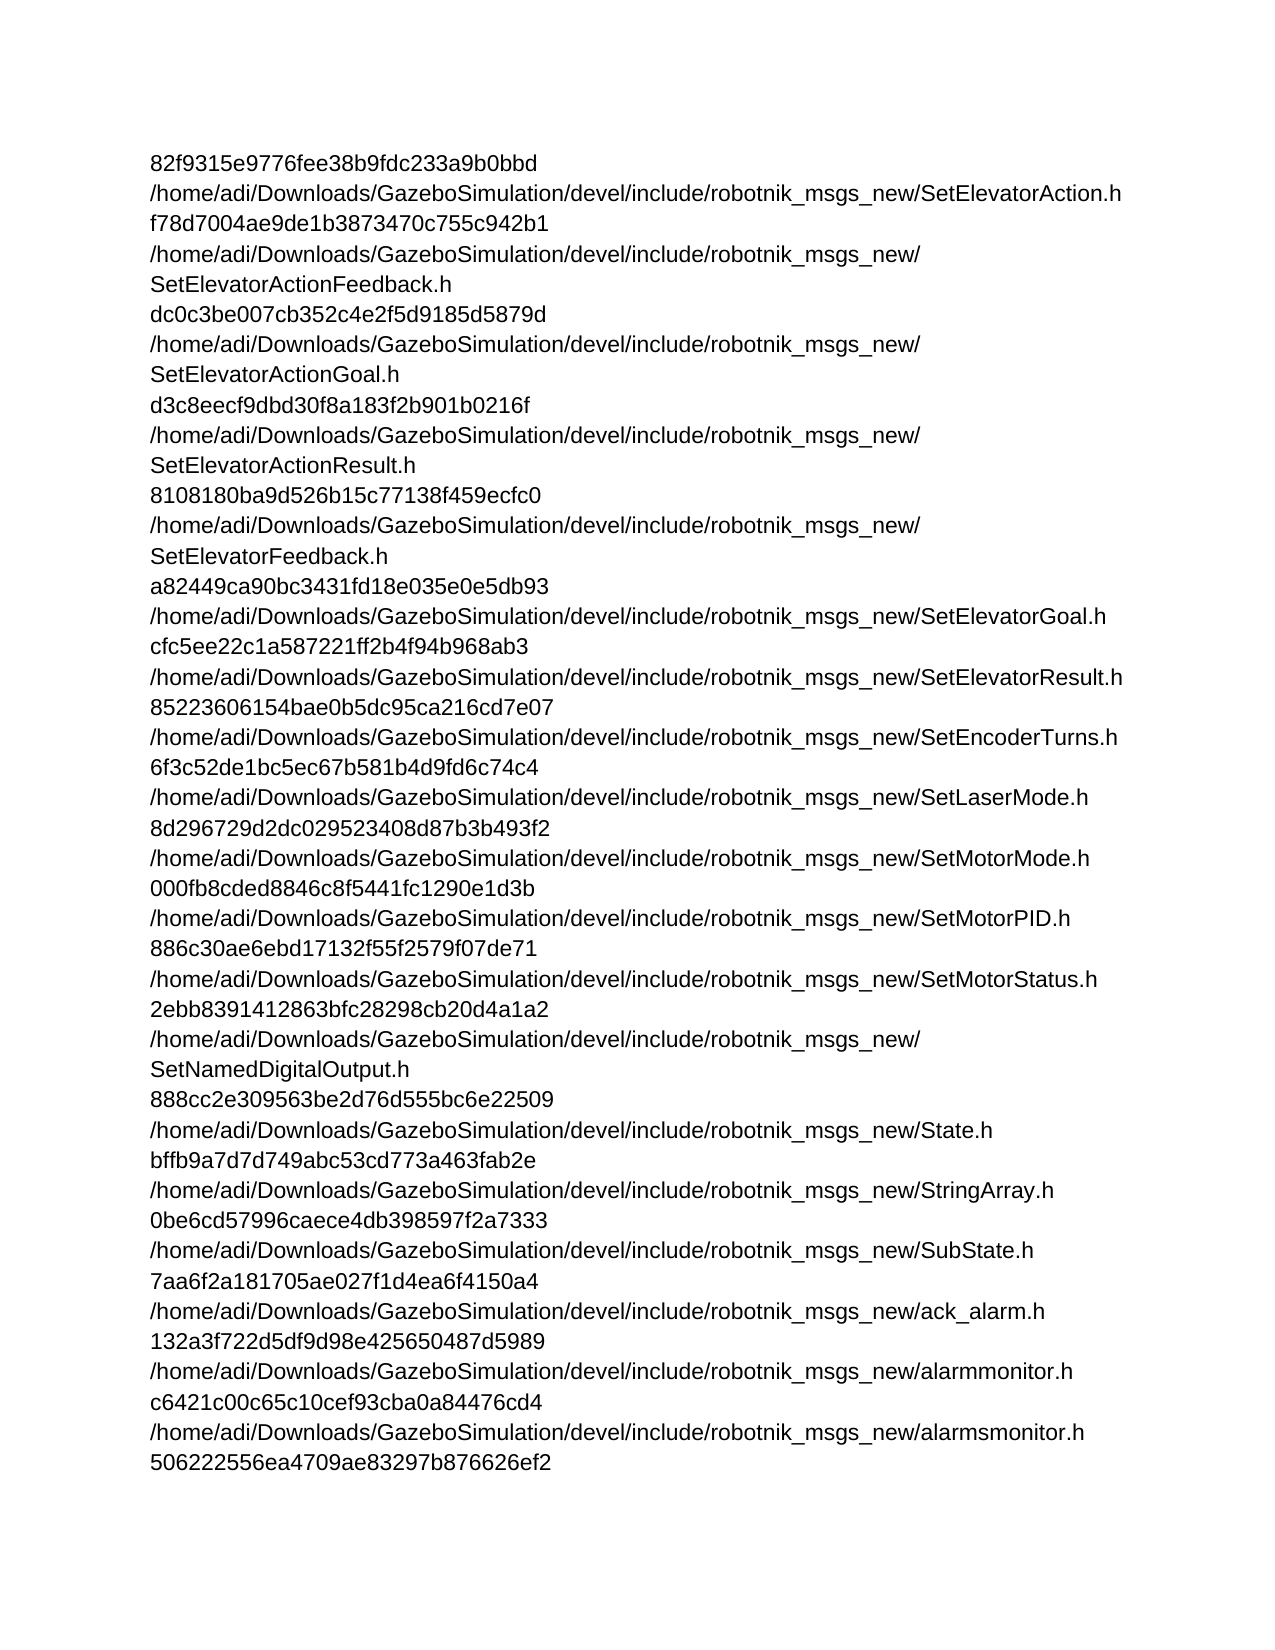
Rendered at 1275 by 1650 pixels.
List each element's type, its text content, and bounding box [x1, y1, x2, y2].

text dc0c3be007cb352c4e2f5d9185d5879d /home/adi/Downloads/GazeboSimulation/devel/include/robotnik_msgs_new/SetElevatorActionGoal.h [150, 301, 1125, 388]
text 6f3c52de1bc5ec67b581b4d9fd6c74c4 /home/adi/Downloads/GazeboSimulation/devel/include/robotnik_msgs_new/SetLaserMode.h [150, 754, 1125, 811]
text a82449ca90bc3431fd18e035e0e5db93 /home/adi/Downloads/GazeboSimulation/devel/include/robotnik_msgs_new/SetElevatorGoal.h [150, 573, 1125, 629]
text 7aa6f2a181705ae027f1d4ea6f4150a4 /home/adi/Downloads/GazeboSimulation/devel/include/robotnik_msgs_new/ack_alarm.h [150, 1268, 1125, 1324]
text 888cc2e309563be2d76d555bc6e22509 /home/adi/Downloads/GazeboSimulation/devel/include/robotnik_msgs_new/State.h [150, 1086, 1125, 1143]
text d3c8eecf9dbd30f8a183f2b901b0216f /home/adi/Downloads/GazeboSimulation/devel/include/robotnik_msgs_new/SetElevatorActionResult.h [150, 392, 1125, 478]
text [150, 1449, 1125, 1475]
text 8d296729d2dc029523408d87b3b493f2 /home/adi/Downloads/GazeboSimulation/devel/include/robotnik_msgs_new/SetMotorMode.h [150, 814, 1125, 871]
text c6421c00c65c10cef93cba0a84476cd4 /home/adi/Downloads/GazeboSimulation/devel/include/robotnik_msgs_new/alarmsmonitor.h [150, 1388, 1125, 1445]
text 132a3f722d5df9d98e425650487d5989 /home/adi/Downloads/GazeboSimulation/devel/include/robotnik_msgs_new/alarmmonitor.h [150, 1328, 1125, 1385]
text 85223606154bae0b5dc95ca216cd7e07 /home/adi/Downloads/GazeboSimulation/devel/include/robotnik_msgs_new/SetEncoderTurns.h [150, 694, 1125, 750]
text cfc5ee22c1a587221ff2b4f94b968ab3 /home/adi/Downloads/GazeboSimulation/devel/include/robotnik_msgs_new/SetElevatorResult.h [150, 633, 1125, 690]
text bffb9a7d7d749abc53cd773a463fab2e /home/adi/Downloads/GazeboSimulation/devel/include/robotnik_msgs_new/StringArray.h [150, 1147, 1125, 1203]
text 2ebb8391412863bfc28298cb20d4a1a2 /home/adi/Downloads/GazeboSimulation/devel/include/robotnik_msgs_new/SetNamedDigitalOutput.h [150, 996, 1125, 1083]
text 82f9315e9776fee38b9fdc233a9b0bbd /home/adi/Downloads/GazeboSimulation/devel/include/robotnik_msgs_new/SetElevatorAction.h [150, 150, 1125, 207]
text 8108180ba9d526b15c77138f459ecfc0 /home/adi/Downloads/GazeboSimulation/devel/include/robotnik_msgs_new/SetElevatorFeedback.h [150, 482, 1125, 569]
text 000fb8cded8846c8f5441fc1290e1d3b /home/adi/Downloads/GazeboSimulation/devel/include/robotnik_msgs_new/SetMotorPID.h [150, 875, 1125, 932]
text f78d7004ae9de1b3873470c755c942b1 /home/adi/Downloads/GazeboSimulation/devel/include/robotnik_msgs_new/SetElevatorActionFeedback.h [150, 210, 1125, 297]
text 0be6cd57996caece4db398597f2a7333 /home/adi/Downloads/GazeboSimulation/devel/include/robotnik_msgs_new/SubState.h [150, 1207, 1125, 1264]
text 886c30ae6ebd17132f55f2579f07de71 /home/adi/Downloads/GazeboSimulation/devel/include/robotnik_msgs_new/SetMotorStatus.h [150, 935, 1125, 992]
